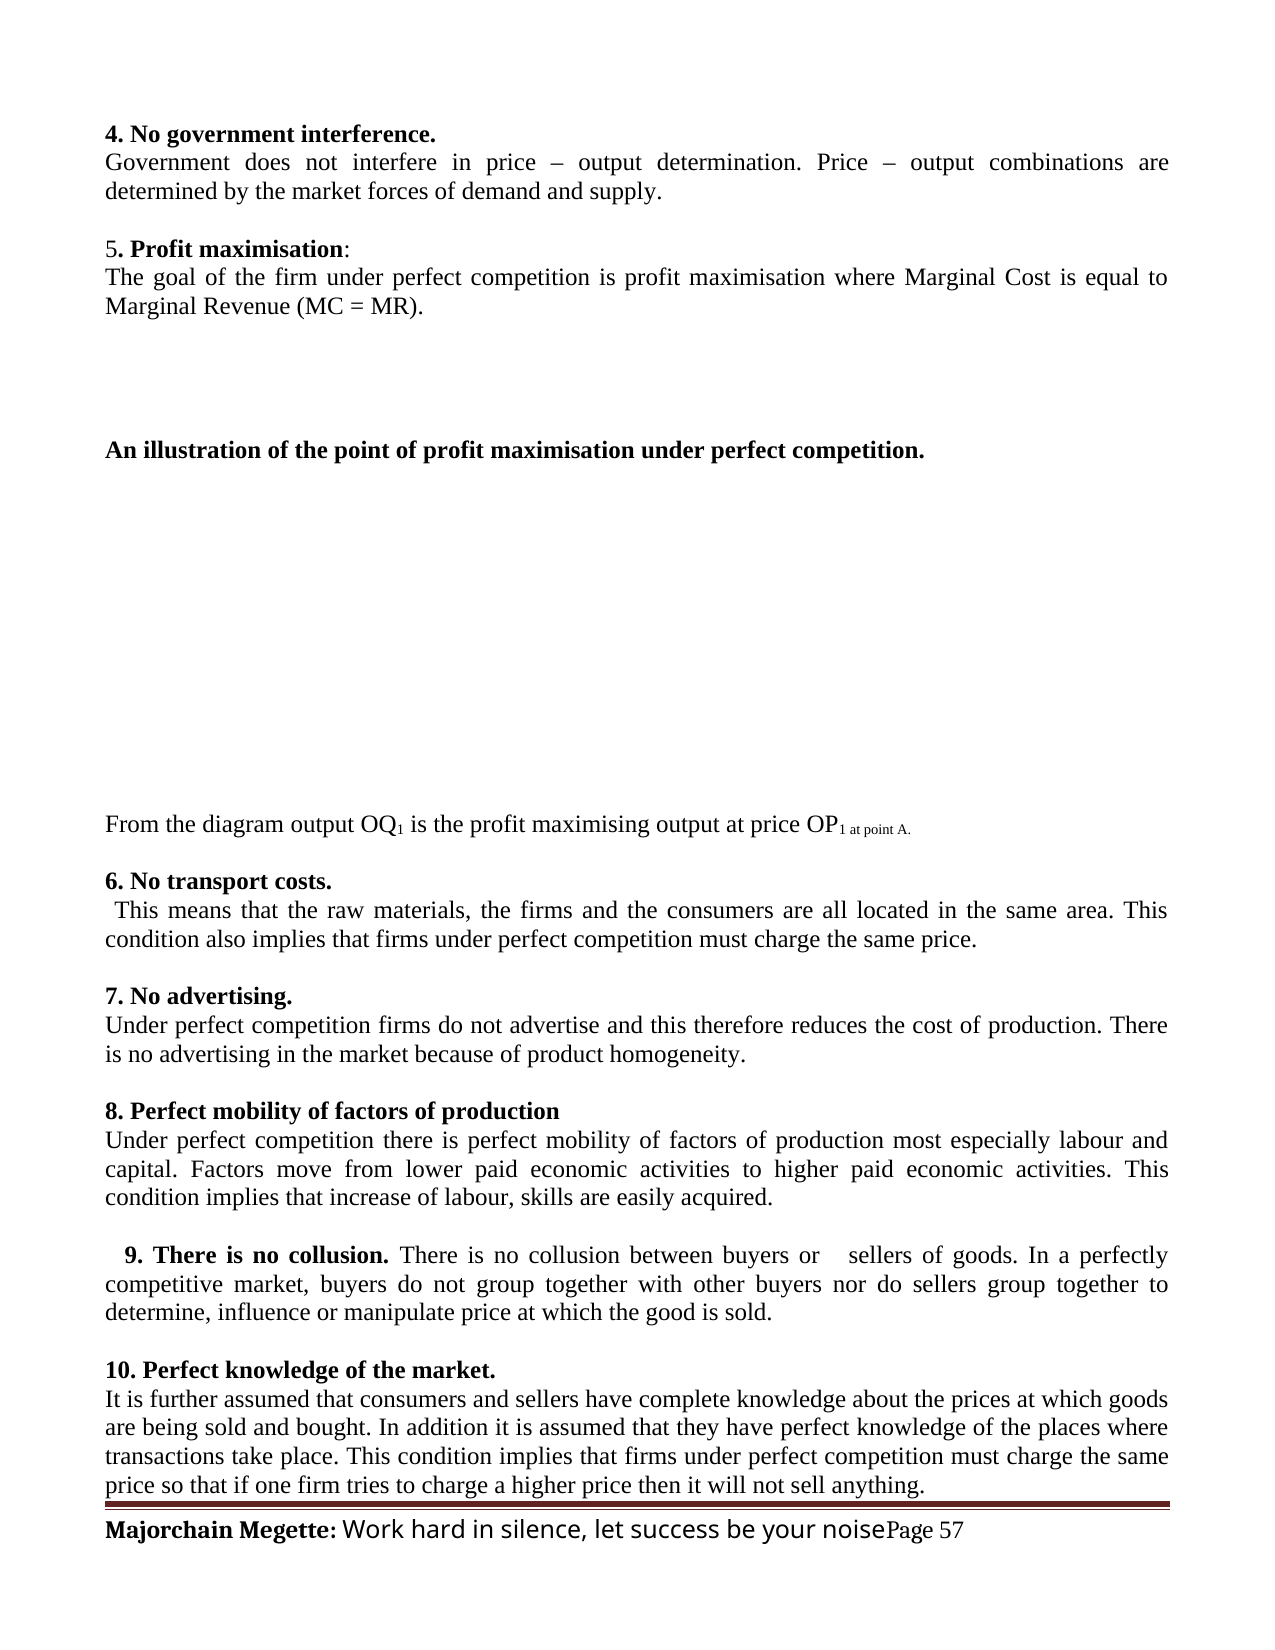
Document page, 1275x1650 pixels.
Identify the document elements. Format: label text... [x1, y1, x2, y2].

text 8. Perfect mobility of factors of production [105, 1096, 1170, 1125]
text Under perfect competition firms do not advertise and this therefore reduces the cost of production. There is no advertising in the market because of product homogeneity. [105, 1010, 1170, 1067]
text 10. Perfect knowledge of the market. [105, 1355, 1170, 1384]
text 6. No transport costs. [105, 866, 1170, 895]
text The goal of the firm under perfect competition is profit maximisation where Marginal Cost is equal to Marginal Revenue (MC = MR). [105, 262, 1170, 320]
text 5. Profit maximisation: [105, 234, 1170, 262]
text Government does not interfere in price – output determination. Price – output combinations are determined by the market forces of demand and supply. [105, 147, 1170, 205]
text This means that the raw materials, the firms and the consumers are all located in the same area. This condition also implies that firms under perfect competition must charge the same price. [105, 895, 1170, 952]
text 7. No advertising. [105, 981, 1170, 1010]
text 4. No government interference. [105, 119, 1170, 147]
text 9. There is no collusion. There is no collusion between buyers or sellers of goods. In a perfectly competitive market, buyers do not group together with other buyers nor do sellers group together to determine, influence or manipulate price at which the good is sold. [105, 1240, 1170, 1326]
text From the diagram output OQ1 is the profit maximising output at price OP1 at point A. [105, 809, 1170, 837]
text Under perfect competition there is perfect mobility of factors of production most especially labour and capital. Factors move from lower paid economic activities to higher paid economic activities. This condition implies that increase of labour, skills are easily acquired. [105, 1125, 1170, 1211]
text An illustration of the point of profit maximisation under perfect competition. [105, 435, 1170, 464]
text It is further assumed that consumers and sellers have complete knowledge about the prices at which goods are being sold and bought. In addition it is assumed that they have perfect knowledge of the places where transactions take place. This condition implies that firms under perfect competition must charge the same price so that if one firm tries to charge a higher price then it will not sell anything. [105, 1384, 1170, 1499]
